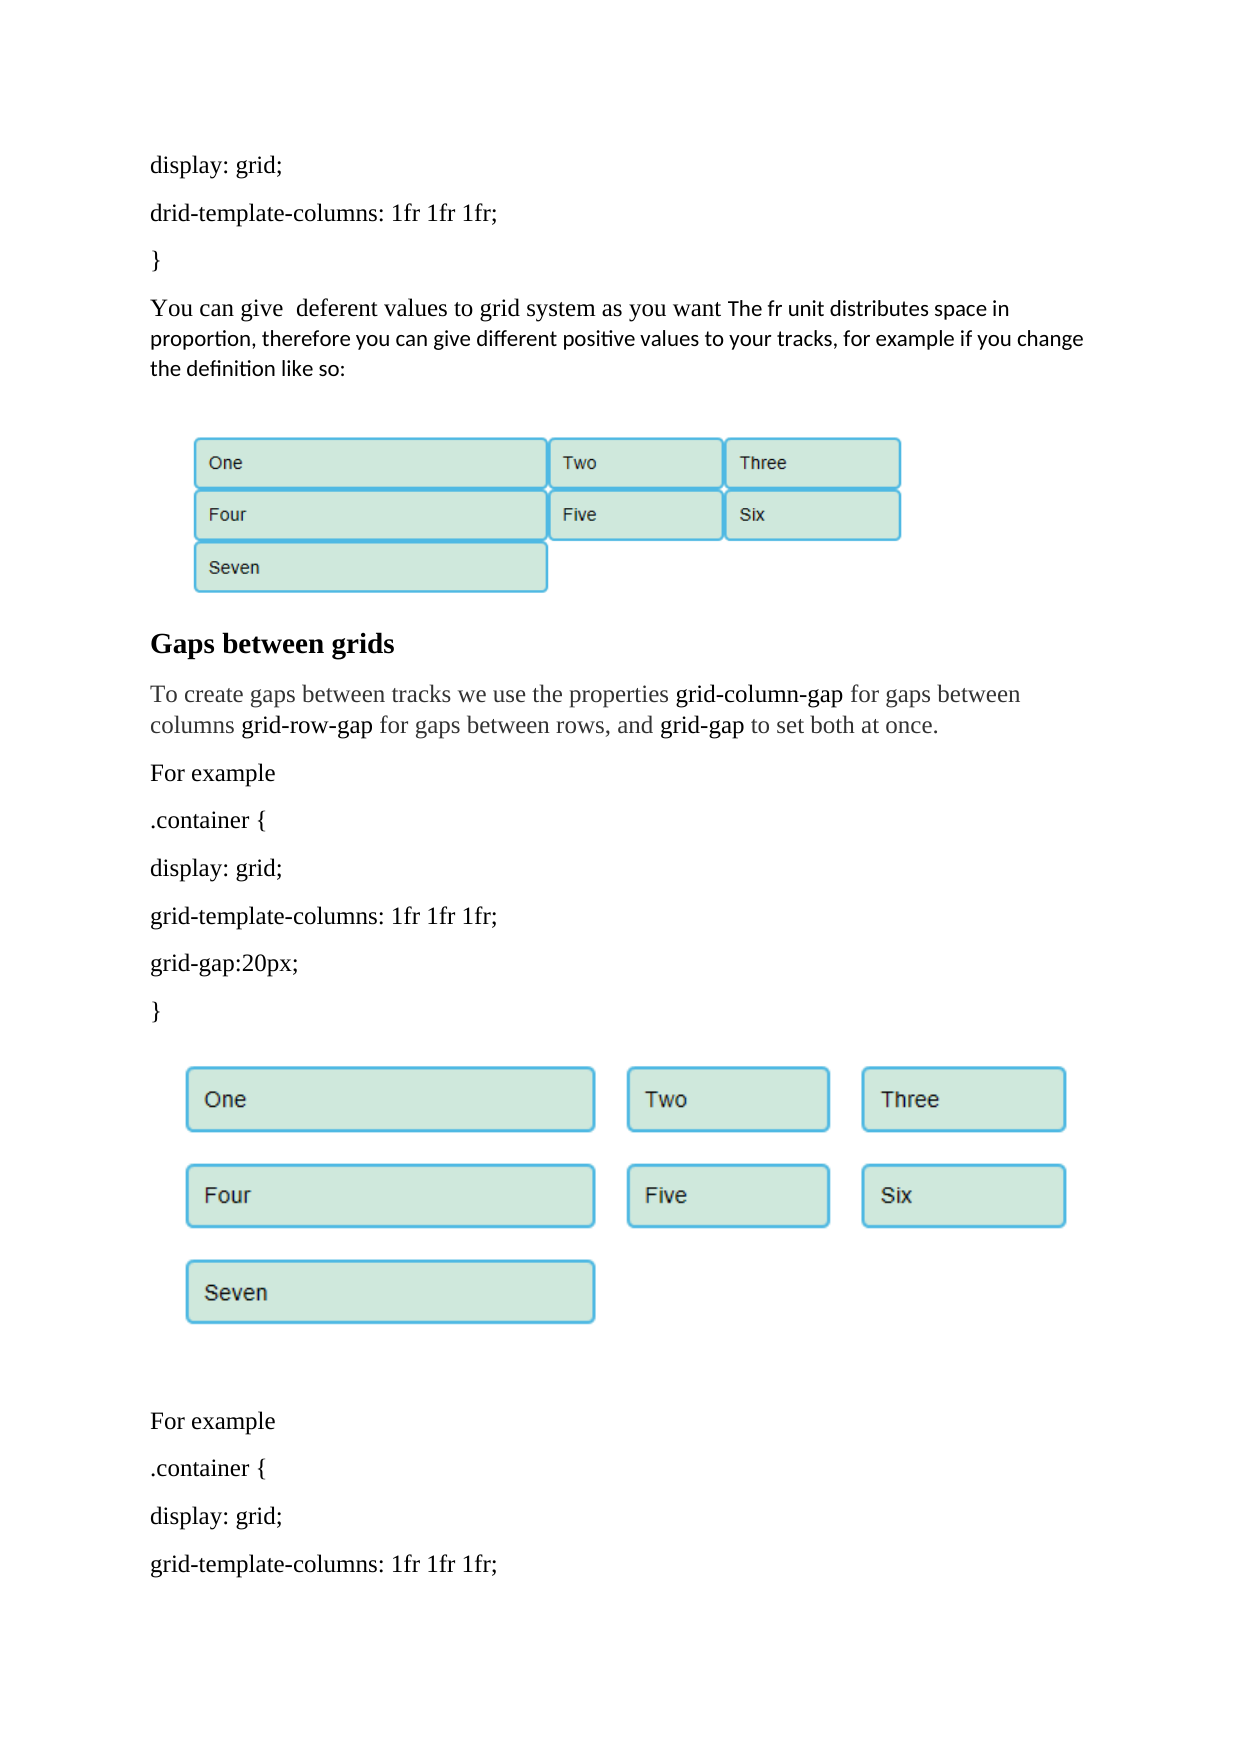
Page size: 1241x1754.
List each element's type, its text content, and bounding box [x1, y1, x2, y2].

text display: grid; [150, 150, 1090, 179]
text .container { [150, 1453, 1090, 1482]
text .container { [150, 805, 1090, 834]
text display: grid; [150, 853, 1090, 882]
picture [150, 1043, 1087, 1340]
text You can give deferent values to grid system as you want The fr unit distributes space in proportion, therefore you can give different positive values to your tracks, for example if you change the definition like so: [150, 293, 1090, 383]
picture [150, 401, 923, 608]
text grid-gap:20px; [150, 948, 1090, 977]
text } [150, 996, 1090, 1025]
text grid-template-columns: 1fr 1fr 1fr; [150, 901, 1090, 929]
text } [150, 245, 1090, 274]
text drid-template-columns: 1fr 1fr 1fr; [150, 198, 1090, 226]
text For example [150, 758, 1090, 786]
text display: grid; [150, 1501, 1090, 1530]
text Gaps between grids [150, 626, 1090, 660]
text To create gaps between tracks we use the properties grid-column-gap for gaps between columns grid-row-gap for gaps between rows, and grid-gap to set both at once. [150, 679, 1090, 739]
text For example [150, 1406, 1090, 1434]
text grid-template-columns: 1fr 1fr 1fr; [150, 1549, 1090, 1578]
